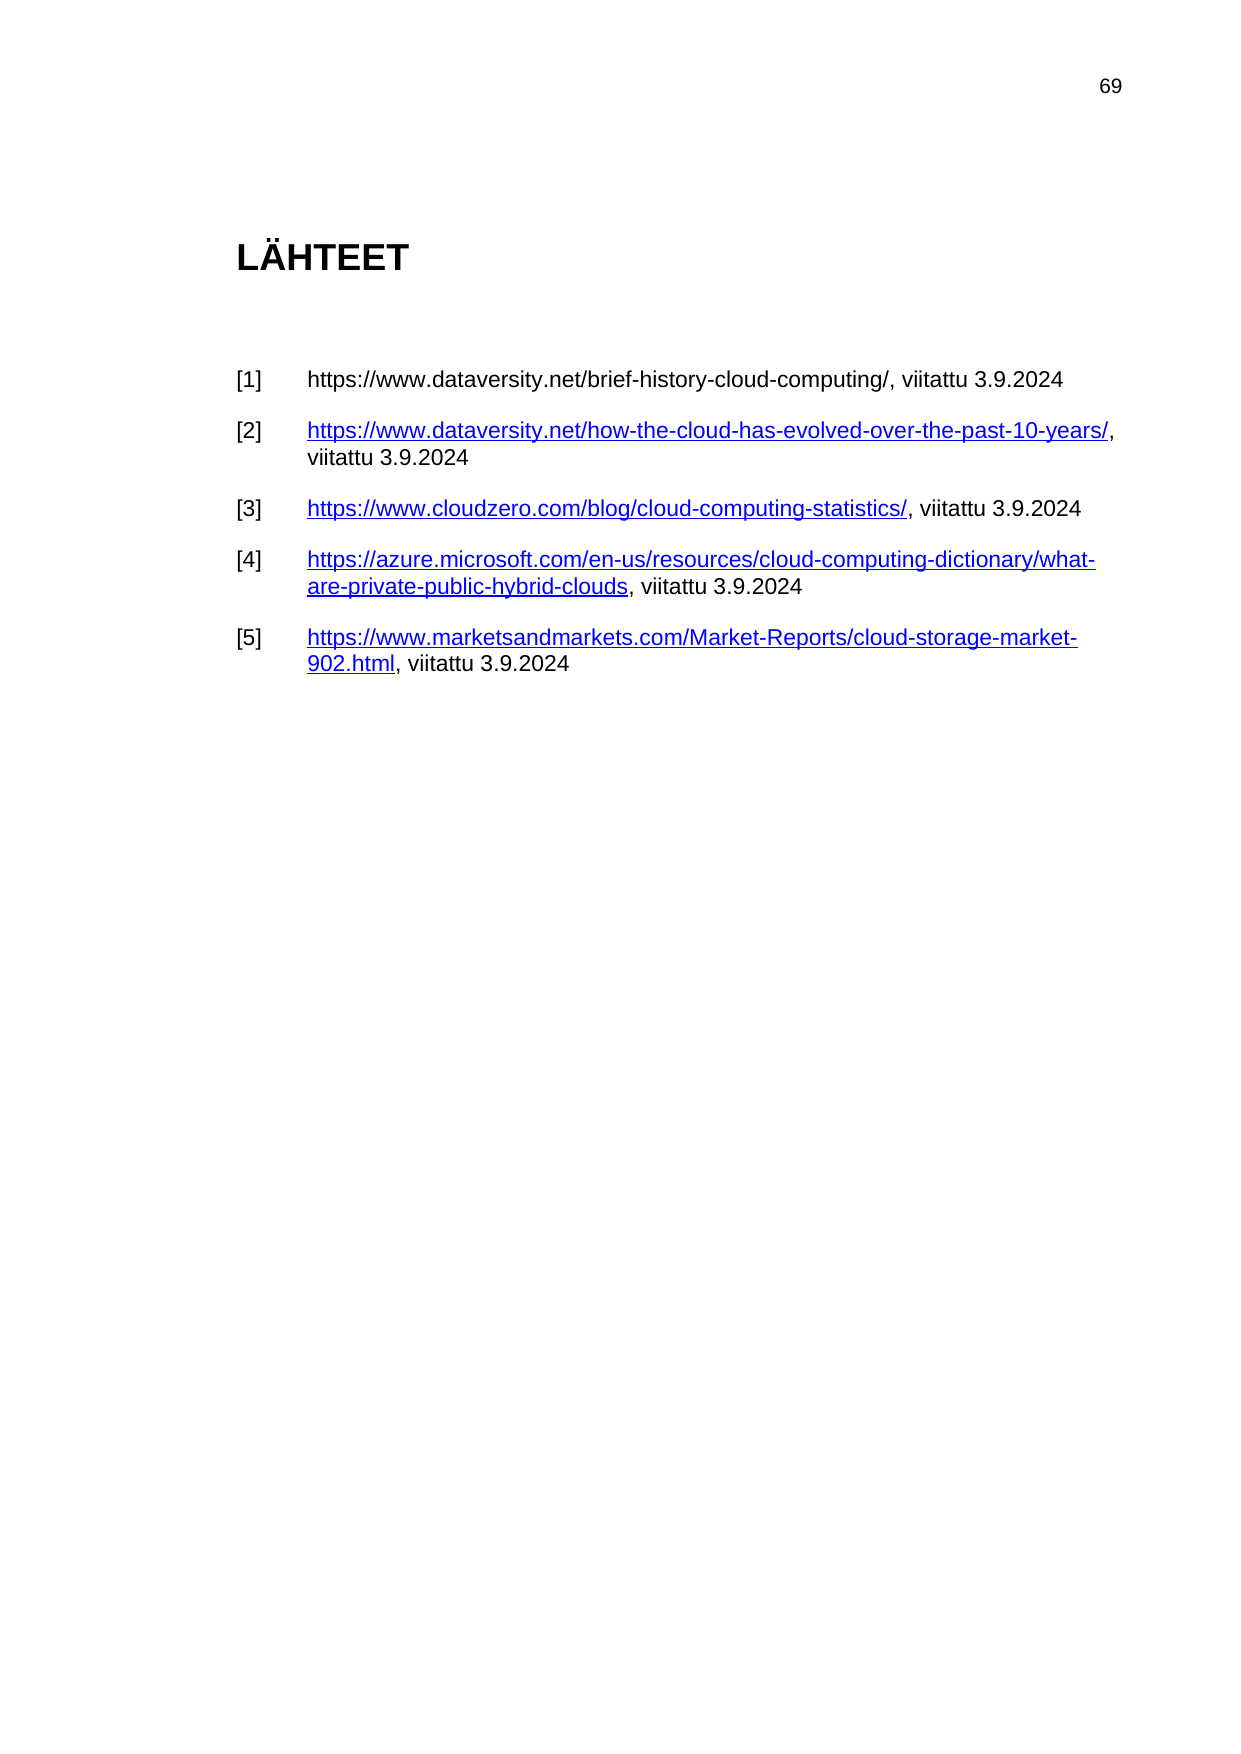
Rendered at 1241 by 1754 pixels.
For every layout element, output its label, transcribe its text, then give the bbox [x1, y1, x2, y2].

subtitle Lähteet [236, 235, 1122, 278]
text https://www.cloudzero.com/blog/cloud-computing-statistics/, viitattu 3.9.2024 [236, 495, 1122, 521]
text https://www.marketsandmarkets.com/Market-Reports/cloud-storage-market-902.html, viitattu 3.9.2024 [236, 624, 1122, 677]
text https://www.dataversity.net/brief-history-cloud-computing/, viitattu 3.9.2024 [236, 366, 1122, 392]
text https://azure.microsoft.com/en-us/resources/cloud-computing-dictionary/what-are-private-public-hybrid-clouds, viitattu 3.9.2024 [236, 546, 1122, 599]
text https://www.dataversity.net/how-the-cloud-has-evolved-over-the-past-10-years/, viitattu 3.9.2024 [236, 417, 1122, 470]
